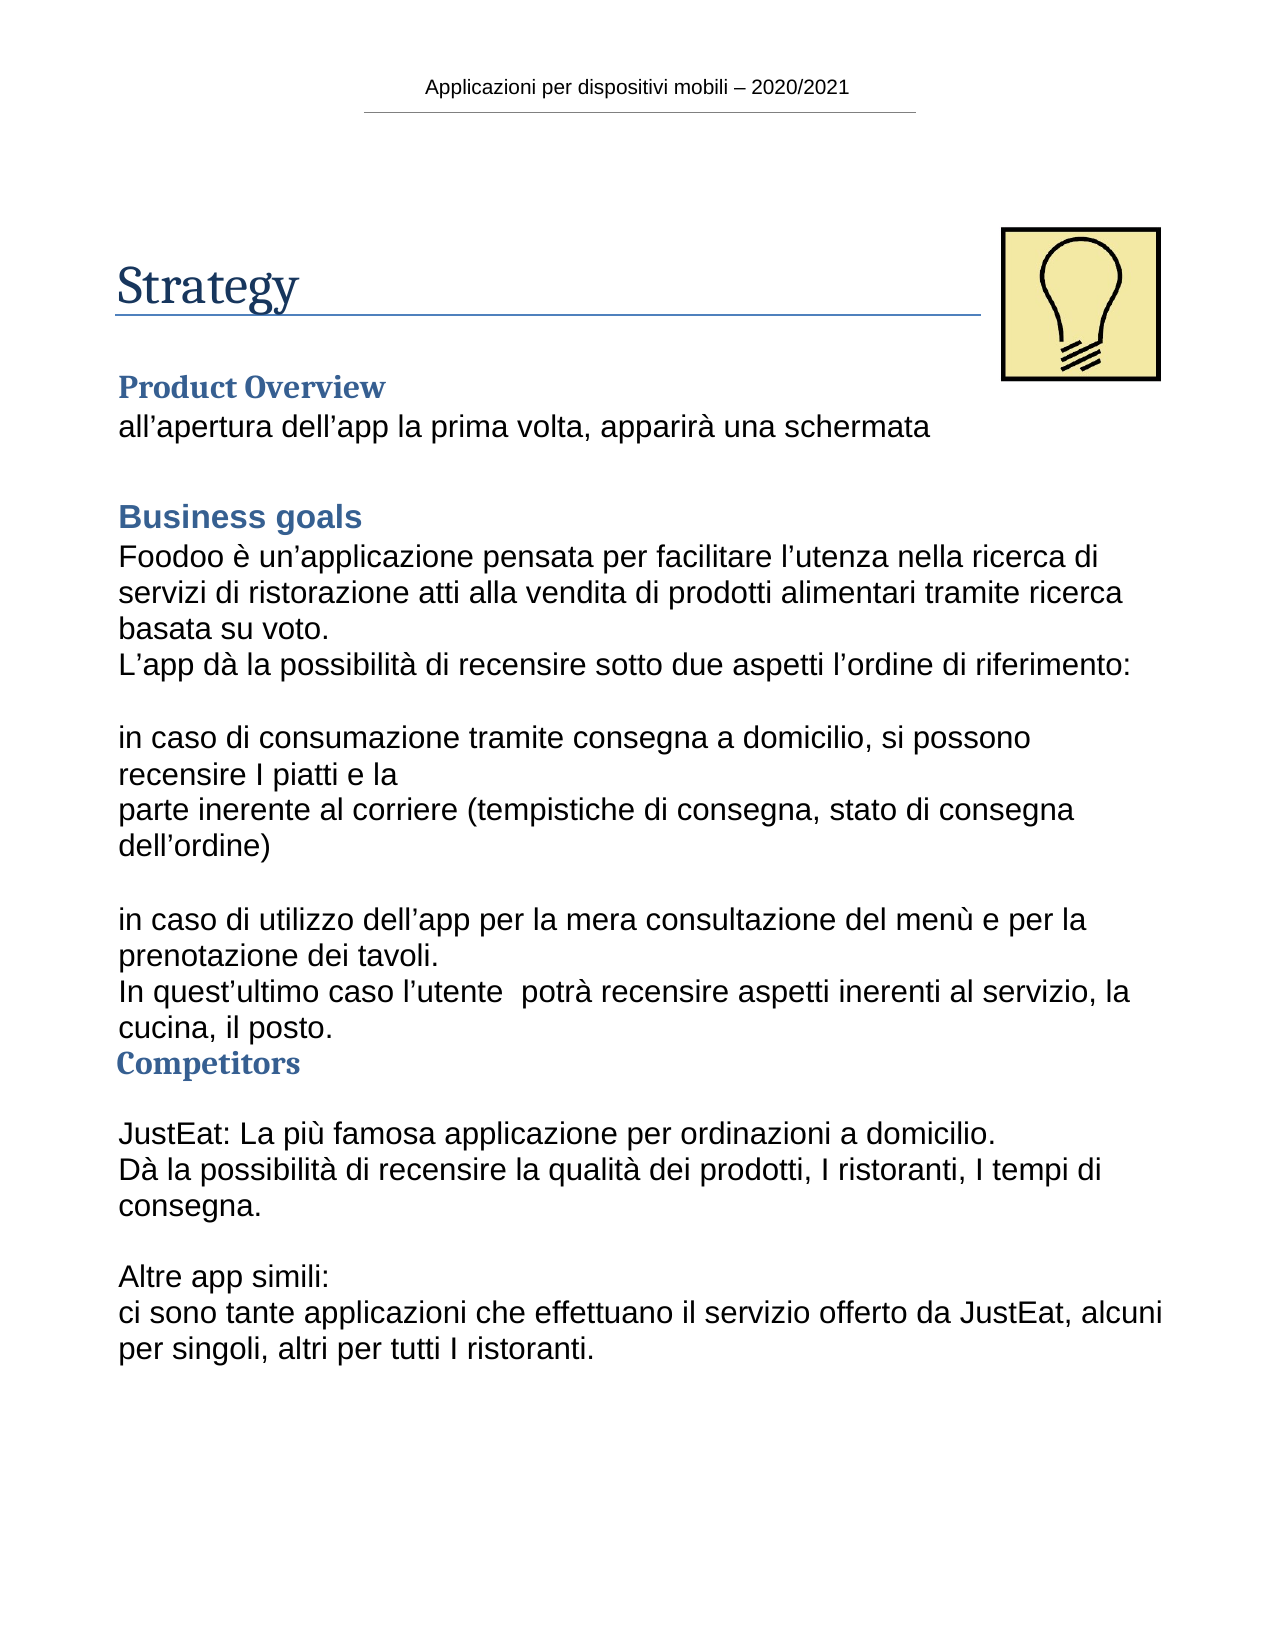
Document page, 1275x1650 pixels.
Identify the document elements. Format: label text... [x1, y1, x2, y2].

text Foodoo è un’applicazione pensata per facilitare l’utenza nella ricerca di servizi di ristorazione atti alla vendita di prodotti alimentari tramite ricerca basata su voto. [118, 538, 1167, 646]
text Dà la possibilità di recensire la qualità dei prodotti, I ristoranti, I tempi di consegna. [118, 1151, 1167, 1222]
subtitle Competitors [116, 1044, 1159, 1083]
text in caso di utilizzo dell’app per la mera consultazione del menù e per la prenotazione dei tavoli. [118, 901, 1167, 973]
picture [999, 226, 1162, 382]
text L’app dà la possibilità di recensire sotto due aspetti l’ordine di riferimento: [118, 646, 1167, 682]
text all’apertura dell’app la prima volta, apparirà una schermata [118, 408, 1167, 444]
text In quest’ultimo caso l’utente potrà recensire aspetti inerenti al servizio, la cucina, il posto. [118, 973, 1167, 1044]
subtitle Business goals [118, 497, 1159, 535]
text Altre app simili: [118, 1258, 1167, 1294]
text JustEat: La più famosa applicazione per ordinazioni a domicilio. [118, 1115, 1167, 1151]
text in caso di consumazione tramite consegna a domicilio, si possono recensire I piatti e la [118, 719, 1167, 791]
text parte inerente al corriere (tempistiche di consegna, stato di consegna dell’ordine) [118, 791, 1167, 863]
text ci sono tante applicazioni che effettuano il servizio offerto da JustEat, alcuni per singoli, altri per tutti I ristoranti. [118, 1294, 1167, 1366]
